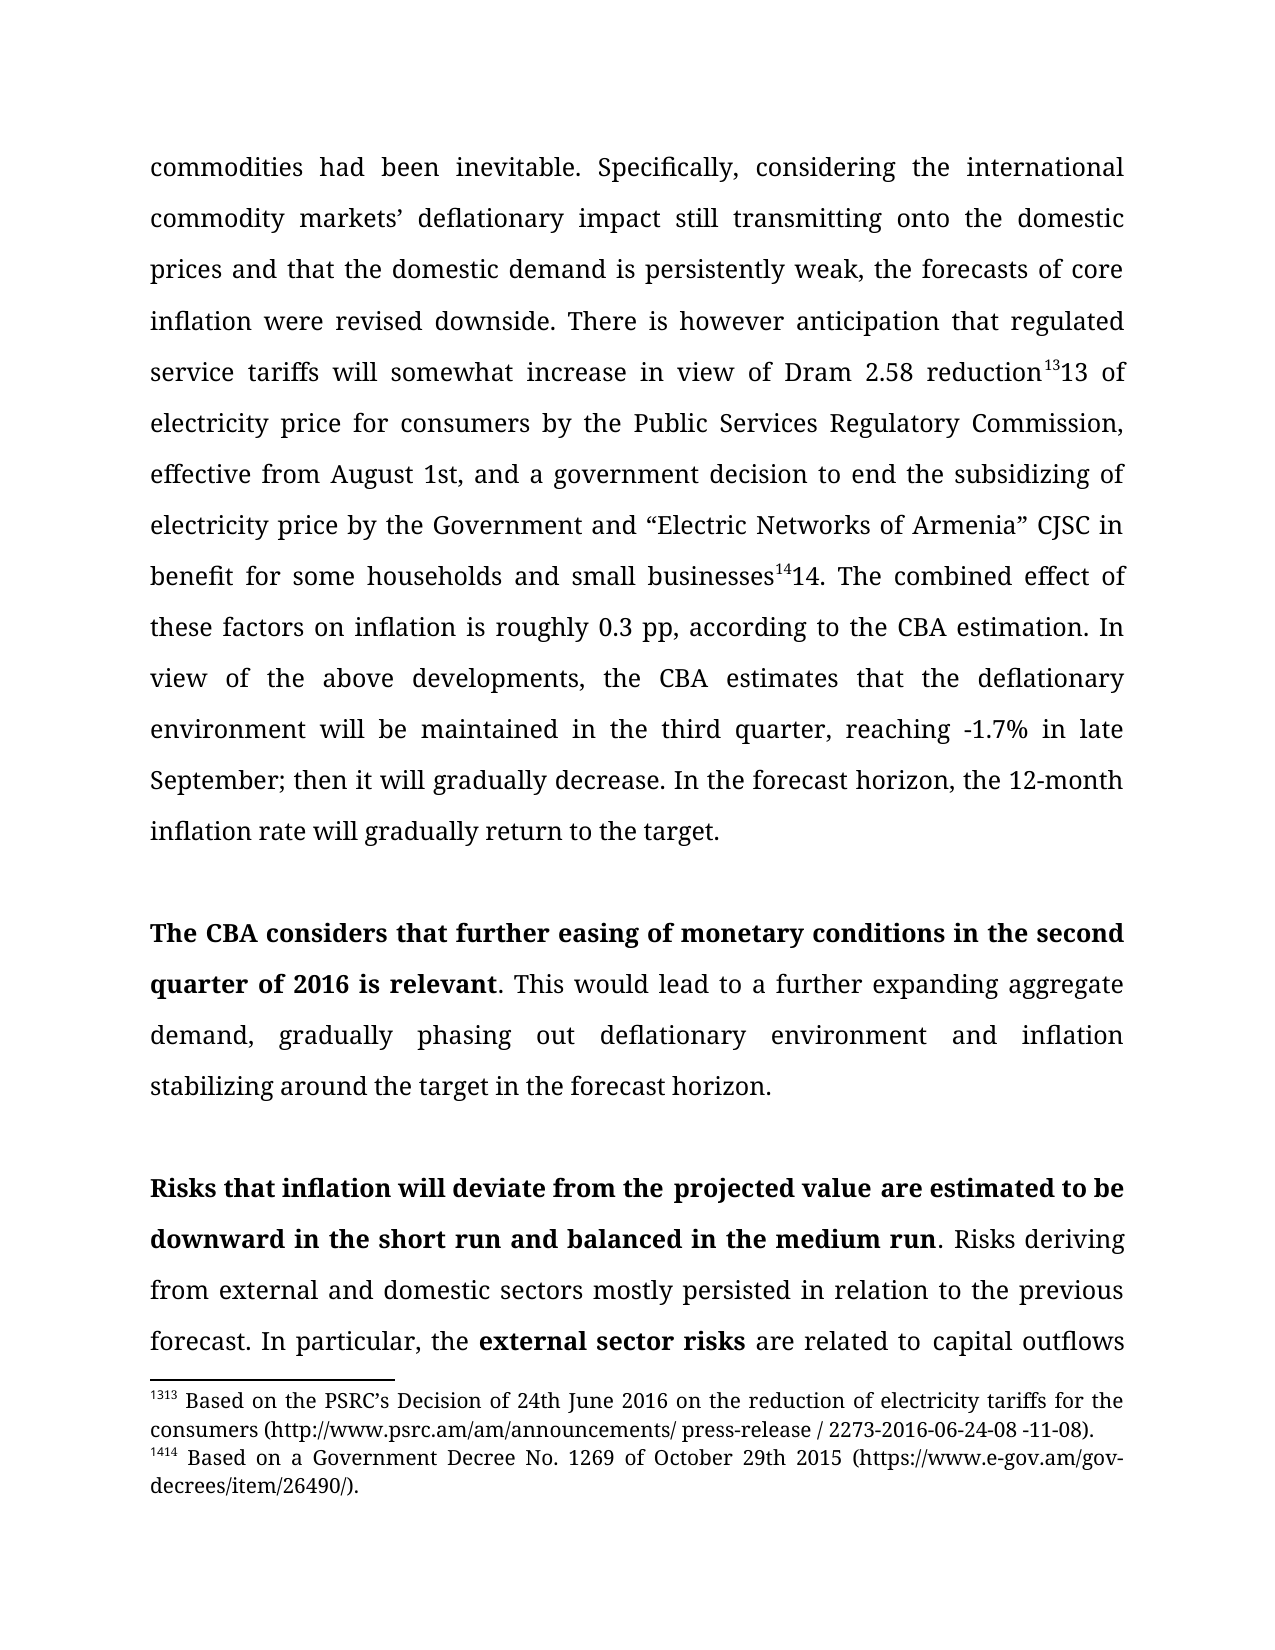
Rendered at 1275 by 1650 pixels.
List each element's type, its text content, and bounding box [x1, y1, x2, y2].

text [150, 150, 1125, 848]
text The CBA considers that further easing of monetary conditions in the second quarter of 2016 is relevant. This would lead to a further expanding aggregate demand, gradually phasing out deflationary environment and inflation stabilizing around the target in the forecast horizon. [150, 916, 1125, 1103]
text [150, 1171, 1125, 1358]
